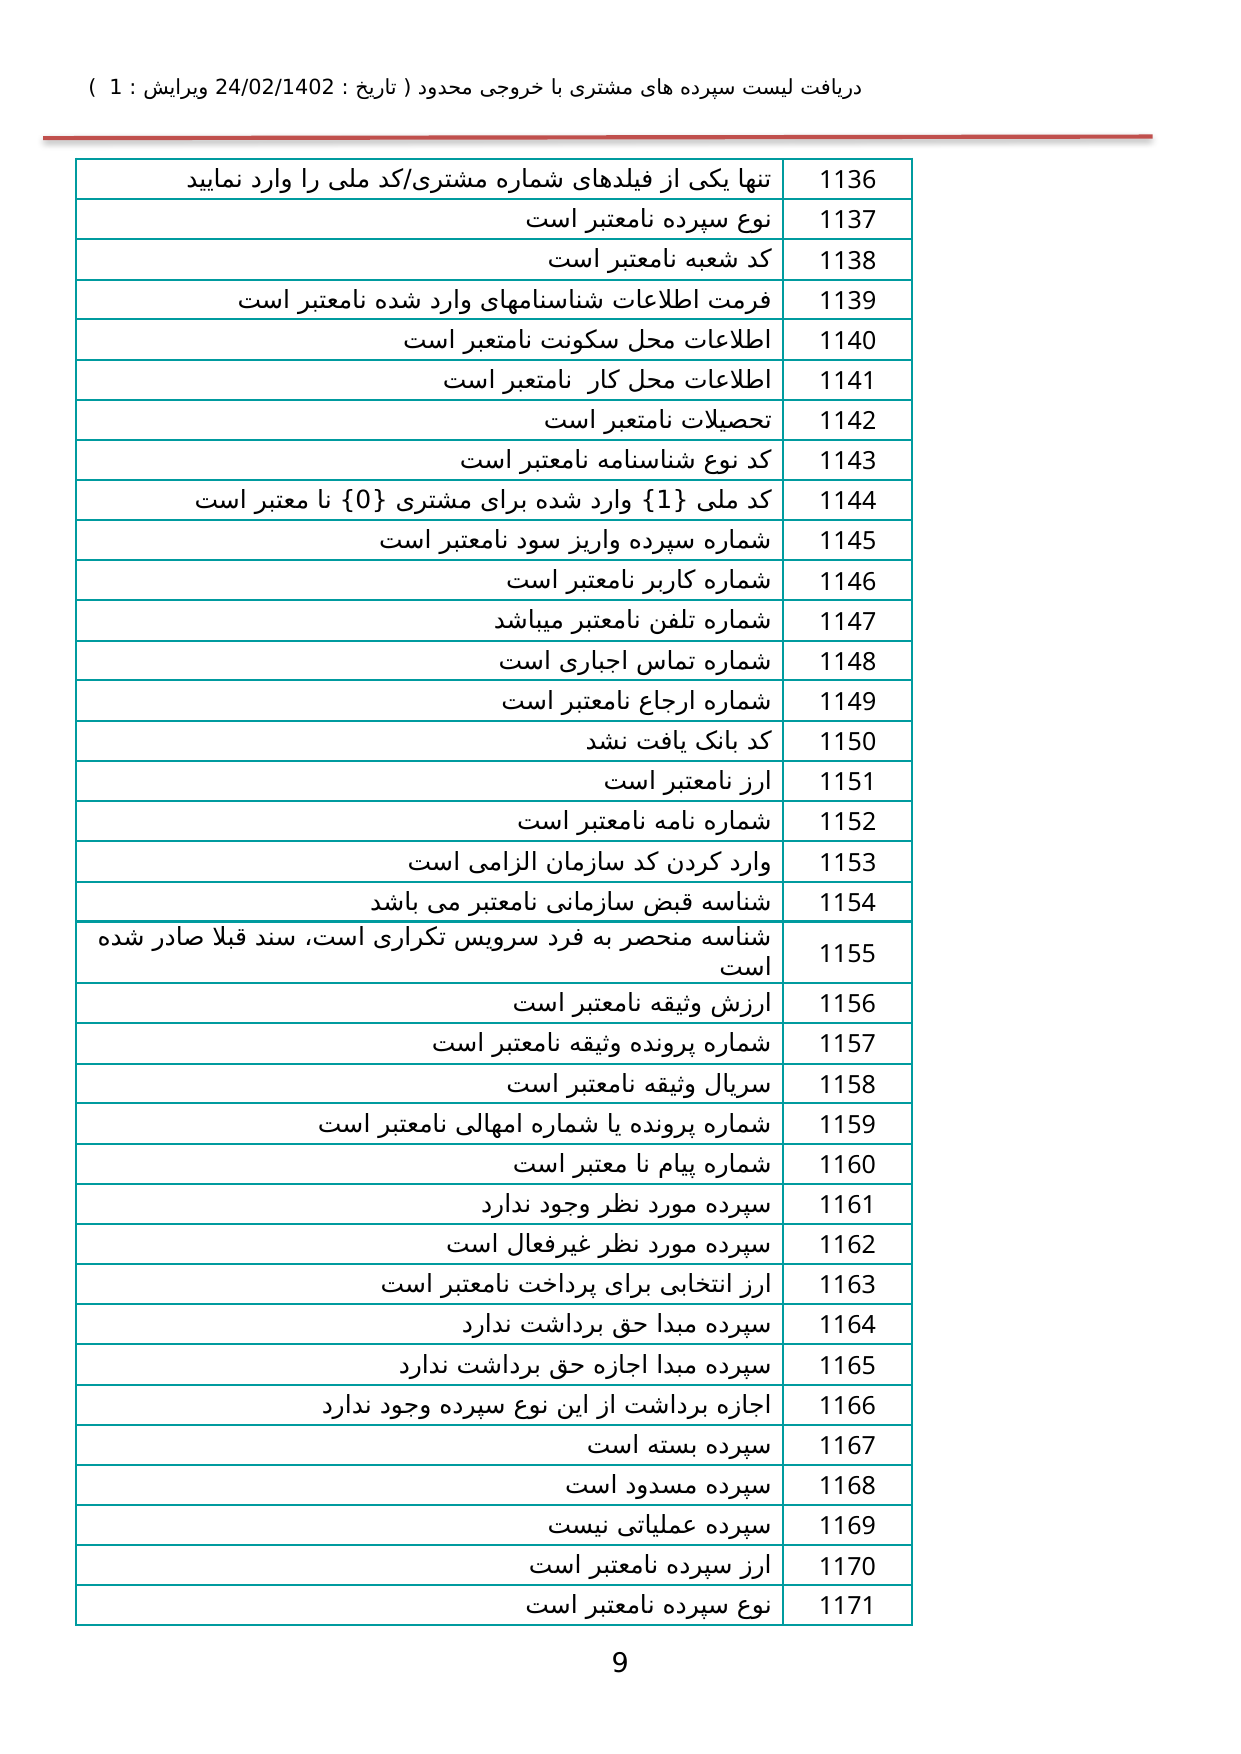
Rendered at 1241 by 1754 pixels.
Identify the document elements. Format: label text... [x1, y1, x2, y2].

table_cell 1167 [784, 1426, 911, 1464]
table_cell 1139 [784, 281, 911, 318]
table_cell 1159 [784, 1104, 911, 1143]
table_cell 1157 [784, 1024, 911, 1062]
table_cell کد شعبه نامعتبر است [77, 240, 782, 278]
table_cell تنها یکی از فیلدهای شماره مشتری/کد ملی را وارد نمایید [77, 160, 782, 198]
table_cell 1150 [784, 722, 911, 760]
table_cell کد نوع شناسنامه نامعتبر است [77, 441, 782, 479]
table_cell کد بانک یافت نشد [77, 722, 782, 760]
table_cell 1145 [784, 521, 911, 559]
table_cell 1138 [784, 240, 911, 278]
table_cell 1144 [784, 481, 911, 519]
table_cell سپرده مبدا حق برداشت ندارد [77, 1305, 782, 1343]
table_cell 1147 [784, 601, 911, 639]
table_cell 1165 [784, 1345, 911, 1384]
table_cell 1158 [784, 1065, 911, 1102]
table_cell 1152 [784, 802, 911, 840]
table_cell 1160 [784, 1145, 911, 1182]
table_cell سپرده بسته است [77, 1426, 782, 1464]
table_cell 1148 [784, 642, 911, 679]
table_cell شماره کاربر نامعتبر است [77, 561, 782, 599]
table_cell کد ملی {1} وارد شده برای مشتری {0} نا معتبر است [77, 481, 782, 519]
table_cell وارد کردن کد سازمان الزامی است [77, 842, 782, 881]
table_cell سپرده عملیاتی نیست [77, 1506, 782, 1544]
table_cell اطلاعات محل کار نامتعبر است [77, 361, 782, 399]
table_cell 1171 [784, 1586, 911, 1624]
table_cell 1143 [784, 441, 911, 479]
table_cell 1170 [784, 1546, 911, 1584]
table_cell 1142 [784, 401, 911, 438]
table_cell شماره تلفن نامعتبر میباشد [77, 601, 782, 639]
table_cell 1146 [784, 561, 911, 599]
table_cell اجازه برداشت از این نوع سپرده وجود ندارد [77, 1386, 782, 1423]
table_cell سپرده مورد نظر غیرفعال است [77, 1225, 782, 1263]
table_cell شماره ارجاع نامعتبر است [77, 681, 782, 720]
table_cell 1149 [784, 681, 911, 720]
table_cell شماره پرونده وثیقه نامعتبر است [77, 1024, 782, 1062]
table_cell 1166 [784, 1386, 911, 1423]
table_cell شماره سپرده واریز سود نامعتبر است [77, 521, 782, 559]
table_cell ارز نامعتبر است [77, 762, 782, 800]
table_cell 1156 [784, 984, 911, 1022]
table_cell 1168 [784, 1466, 911, 1504]
table_cell سپرده مبدا اجازه حق برداشت ندارد [77, 1345, 782, 1384]
table_cell 1153 [784, 842, 911, 881]
table_cell 1154 [784, 883, 911, 920]
table_cell 1162 [784, 1225, 911, 1263]
table_cell 1163 [784, 1265, 911, 1303]
table_cell فرمت اطلاعات شناسنامهای وارد شده نامعتبر است [77, 281, 782, 318]
table_cell ارزش وثیقه نامعتبر است [77, 984, 782, 1022]
table_cell شماره نامه نامعتبر است [77, 802, 782, 840]
table_cell 1141 [784, 361, 911, 399]
table_cell نوع سپرده نامعتبر است [77, 1586, 782, 1624]
table_cell 1169 [784, 1506, 911, 1544]
table_cell 1151 [784, 762, 911, 800]
table_cell شماره تماس اجباری است [77, 642, 782, 679]
table_cell سپرده مسدود است [77, 1466, 782, 1504]
table_cell اطلاعات محل سکونت نامتعبر است [77, 320, 782, 359]
table_cell شناسه قبض سازمانی نامعتبر می باشد [77, 883, 782, 920]
table_cell شماره پرونده یا شماره امهالی نامعتبر است [77, 1104, 782, 1143]
table_cell 1161 [784, 1185, 911, 1223]
table_cell ارز سپرده نامعتبر است [77, 1546, 782, 1584]
table_cell شماره پیام نا معتبر است [77, 1145, 782, 1182]
table_cell تحصیلات نامتعبر است [77, 401, 782, 438]
table_cell 1155 [784, 923, 911, 982]
table_cell سریال وثیقه نامعتبر است [77, 1065, 782, 1102]
table_cell سپرده مورد نظر وجود ندارد [77, 1185, 782, 1223]
table_cell ارز انتخابی برای پرداخت نامعتبر است [77, 1265, 782, 1303]
table_cell 1137 [784, 200, 911, 238]
table_cell 1164 [784, 1305, 911, 1343]
table_cell نوع سپرده نامعتبر است [77, 200, 782, 238]
table_cell 1140 [784, 320, 911, 359]
table_cell شناسه منحصر به فرد سرویس تکراری است، سند قبلا صادر شده است [77, 923, 782, 982]
table_cell 1136 [784, 160, 911, 198]
